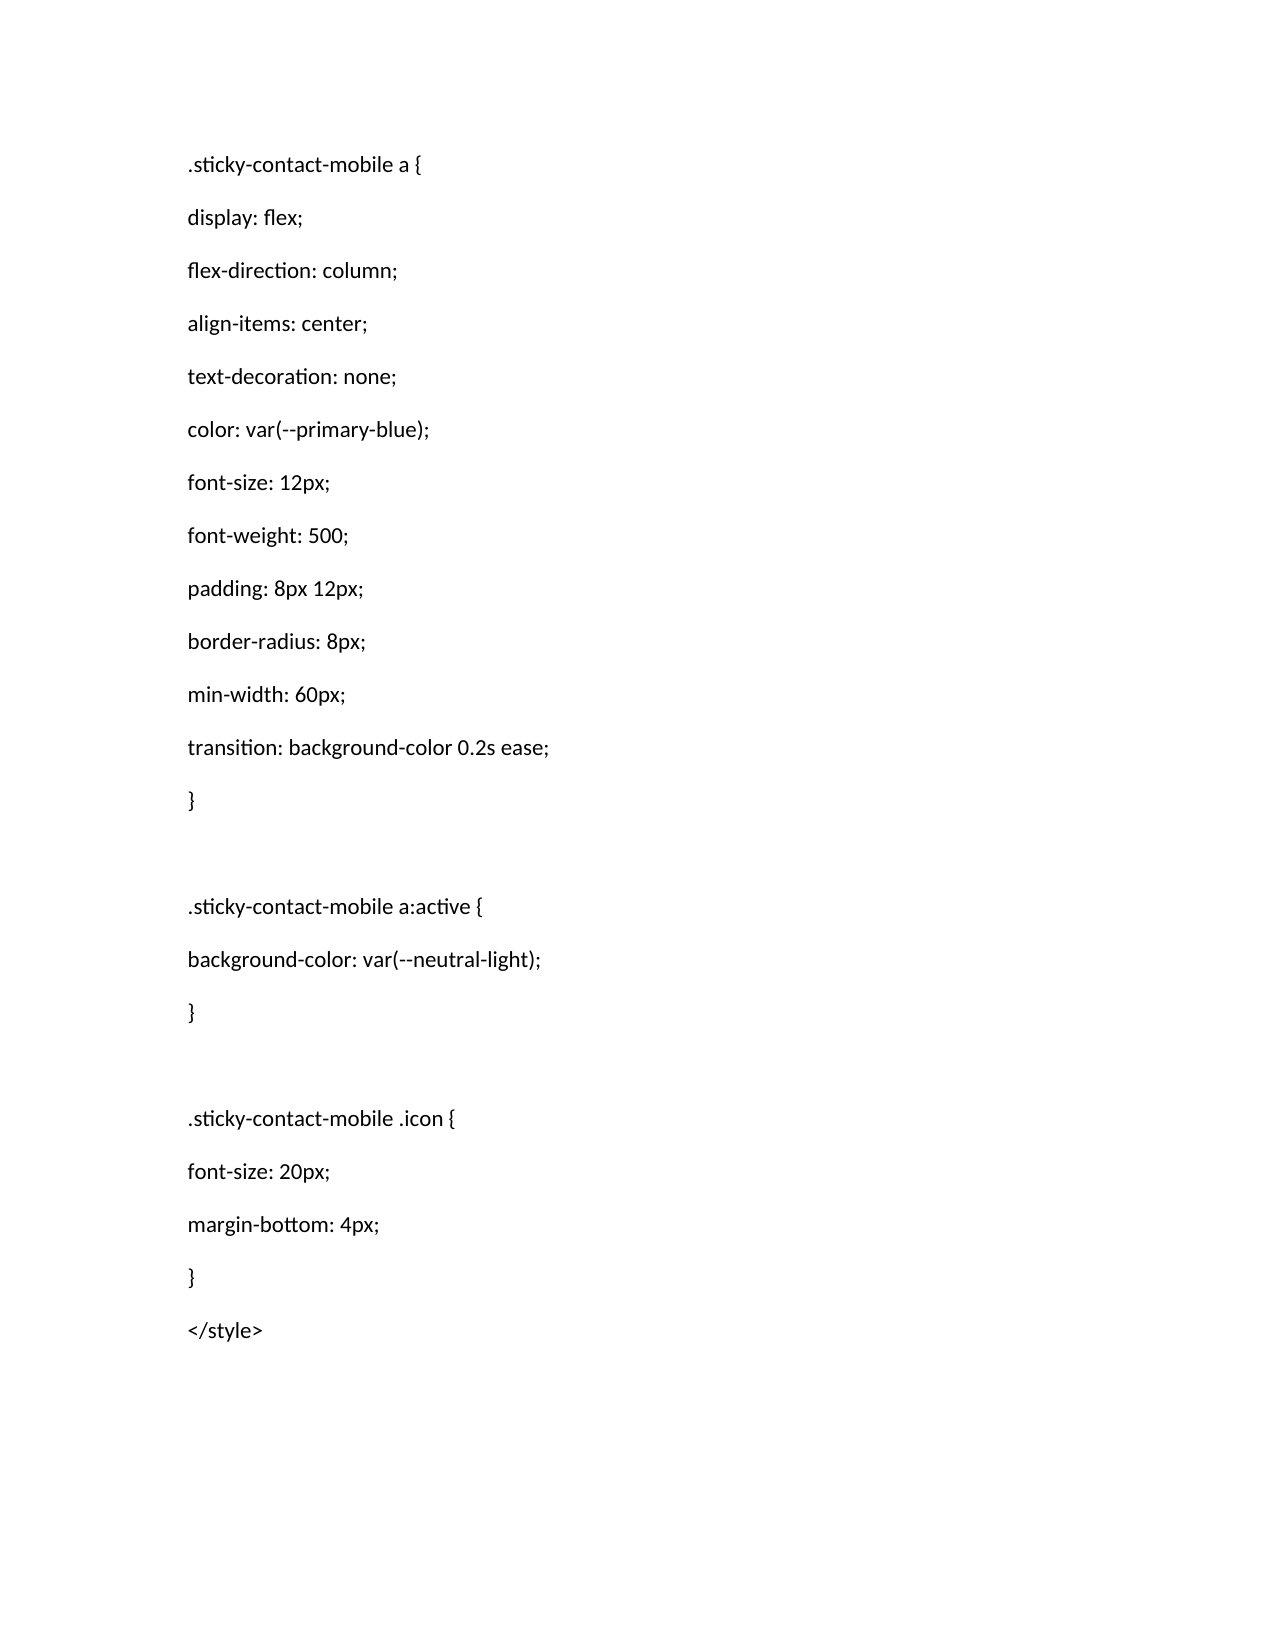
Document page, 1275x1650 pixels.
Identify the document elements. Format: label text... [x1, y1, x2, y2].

text } [187, 998, 1087, 1026]
text flex-direction: column; [187, 256, 1087, 284]
text border-radius: 8px; [187, 627, 1087, 655]
text .sticky-contact-mobile .icon { [187, 1104, 1087, 1132]
text text-decoration: none; [187, 362, 1087, 390]
text min-width: 60px; [187, 680, 1087, 708]
text font-weight: 500; [187, 521, 1087, 549]
text margin-bottom: 4px; [187, 1210, 1087, 1238]
text font-size: 12px; [187, 468, 1087, 496]
text } [187, 1263, 1087, 1291]
text transition: background-color 0.2s ease; [187, 733, 1087, 761]
text display: flex; [187, 203, 1087, 231]
text padding: 8px 12px; [187, 574, 1087, 602]
text } [187, 786, 1087, 814]
text font-size: 20px; [187, 1157, 1087, 1185]
text background-color: var(--neutral-light); [187, 945, 1087, 973]
text color: var(--primary-blue); [187, 415, 1087, 443]
text .sticky-contact-mobile a { [187, 150, 1087, 178]
text .sticky-contact-mobile a:active { [187, 892, 1087, 920]
text align-items: center; [187, 309, 1087, 337]
text </style> [187, 1316, 1087, 1344]
